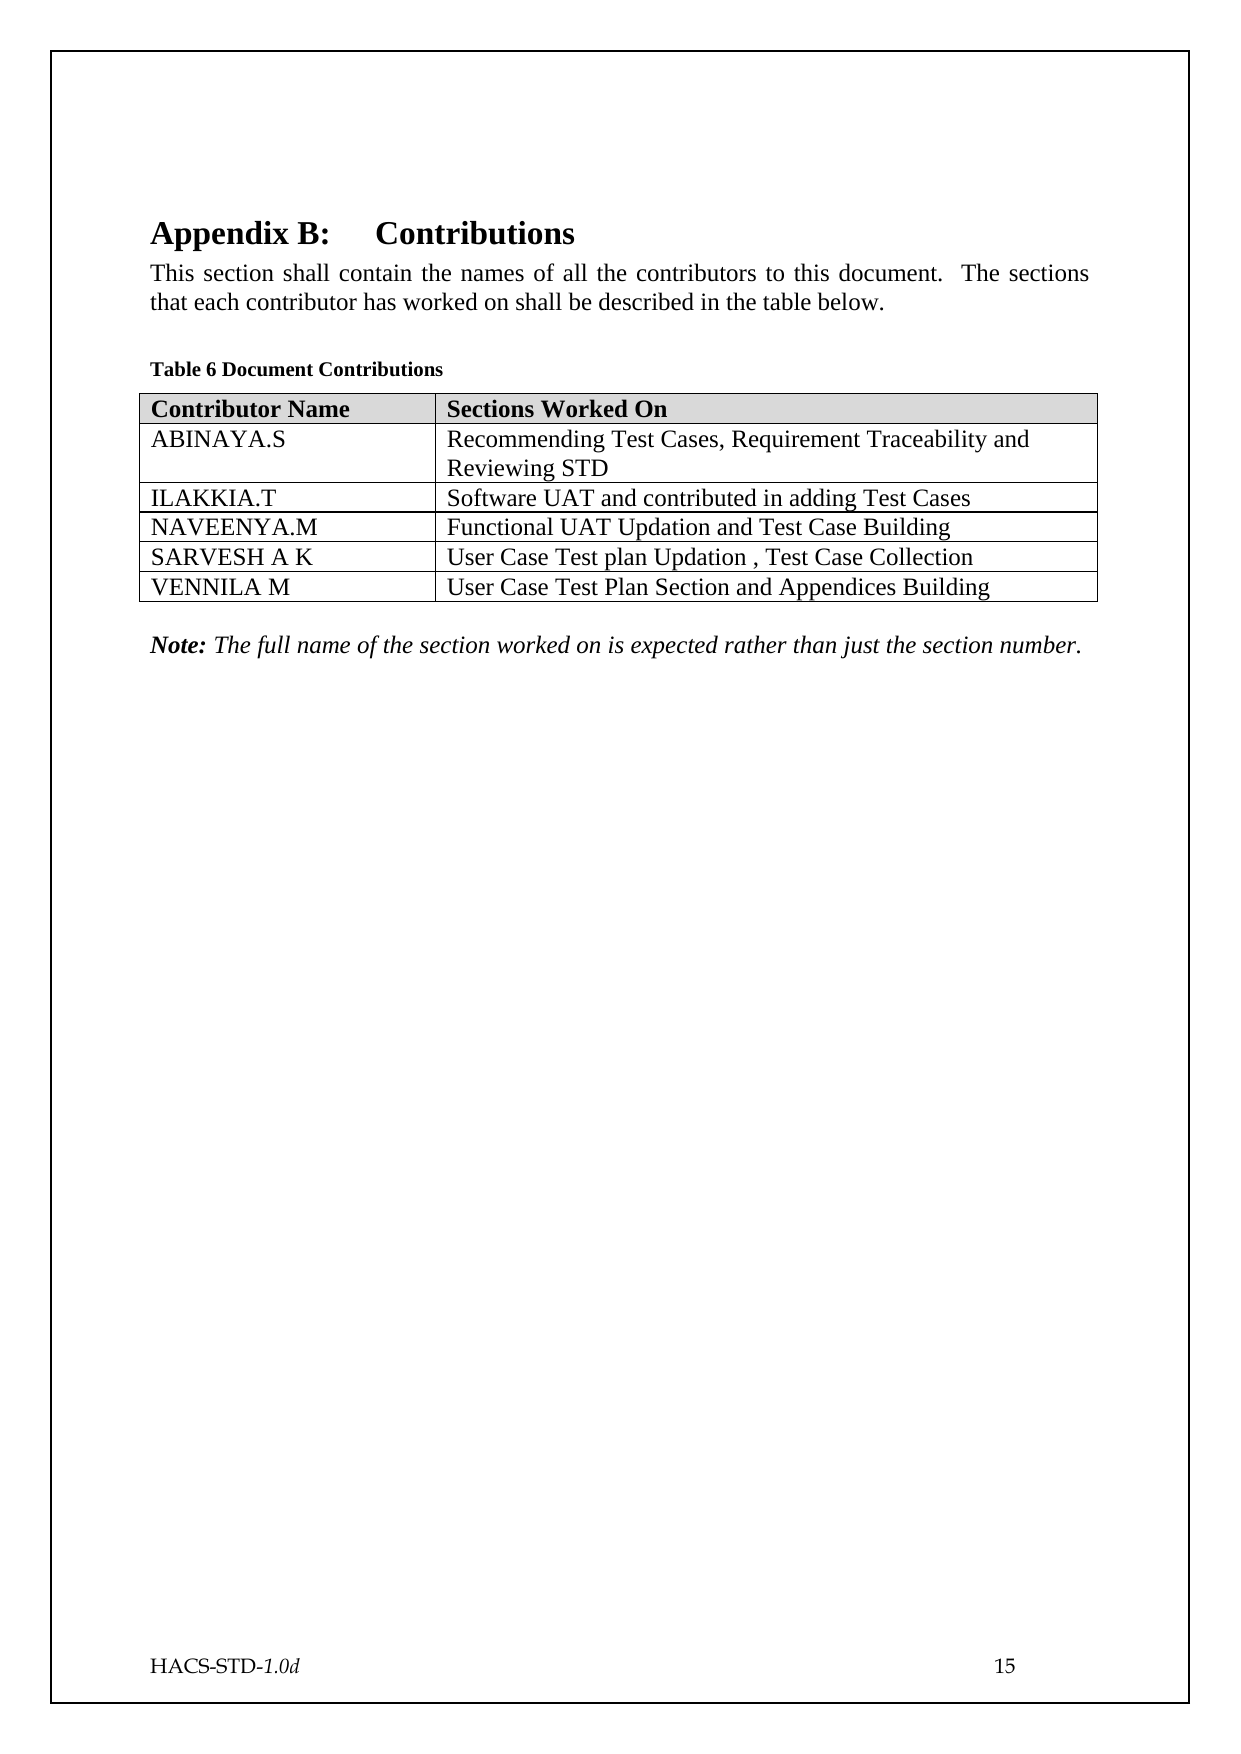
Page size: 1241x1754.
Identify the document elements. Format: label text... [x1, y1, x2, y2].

table_cell NAVEENYA.M [140, 513, 435, 541]
table_cell User Case Test Plan Section and Appendices Building [436, 572, 1097, 601]
table_cell Functional UAT Updation and Test Case Building [436, 513, 1097, 541]
text Table 6 Document Contributions [150, 357, 1090, 381]
text Note: The full name of the section worked on is expected rather than just the section number. [150, 631, 1090, 659]
table_cell SARVESH A K [140, 542, 435, 571]
table_cell ABINAYA.S [140, 424, 435, 482]
table_cell ILAKKIA.T [140, 483, 435, 511]
table_header Contributor Name [140, 394, 435, 423]
table_cell VENNILA M [140, 572, 435, 601]
table_header Sections Worked On [436, 394, 1097, 423]
table_cell User Case Test plan Updation , Test Case Collection [436, 542, 1097, 571]
table_cell Software UAT and contributed in adding Test Cases [436, 483, 1097, 511]
subtitle Appendix B: Contributions [150, 213, 1090, 252]
table_cell Recommending Test Cases, Requirement Traceability and Reviewing STD [436, 424, 1097, 482]
text This section shall contain the names of all the contributors to this document. The sections that each contributor has worked on shall be described in the table below. [150, 258, 1090, 315]
